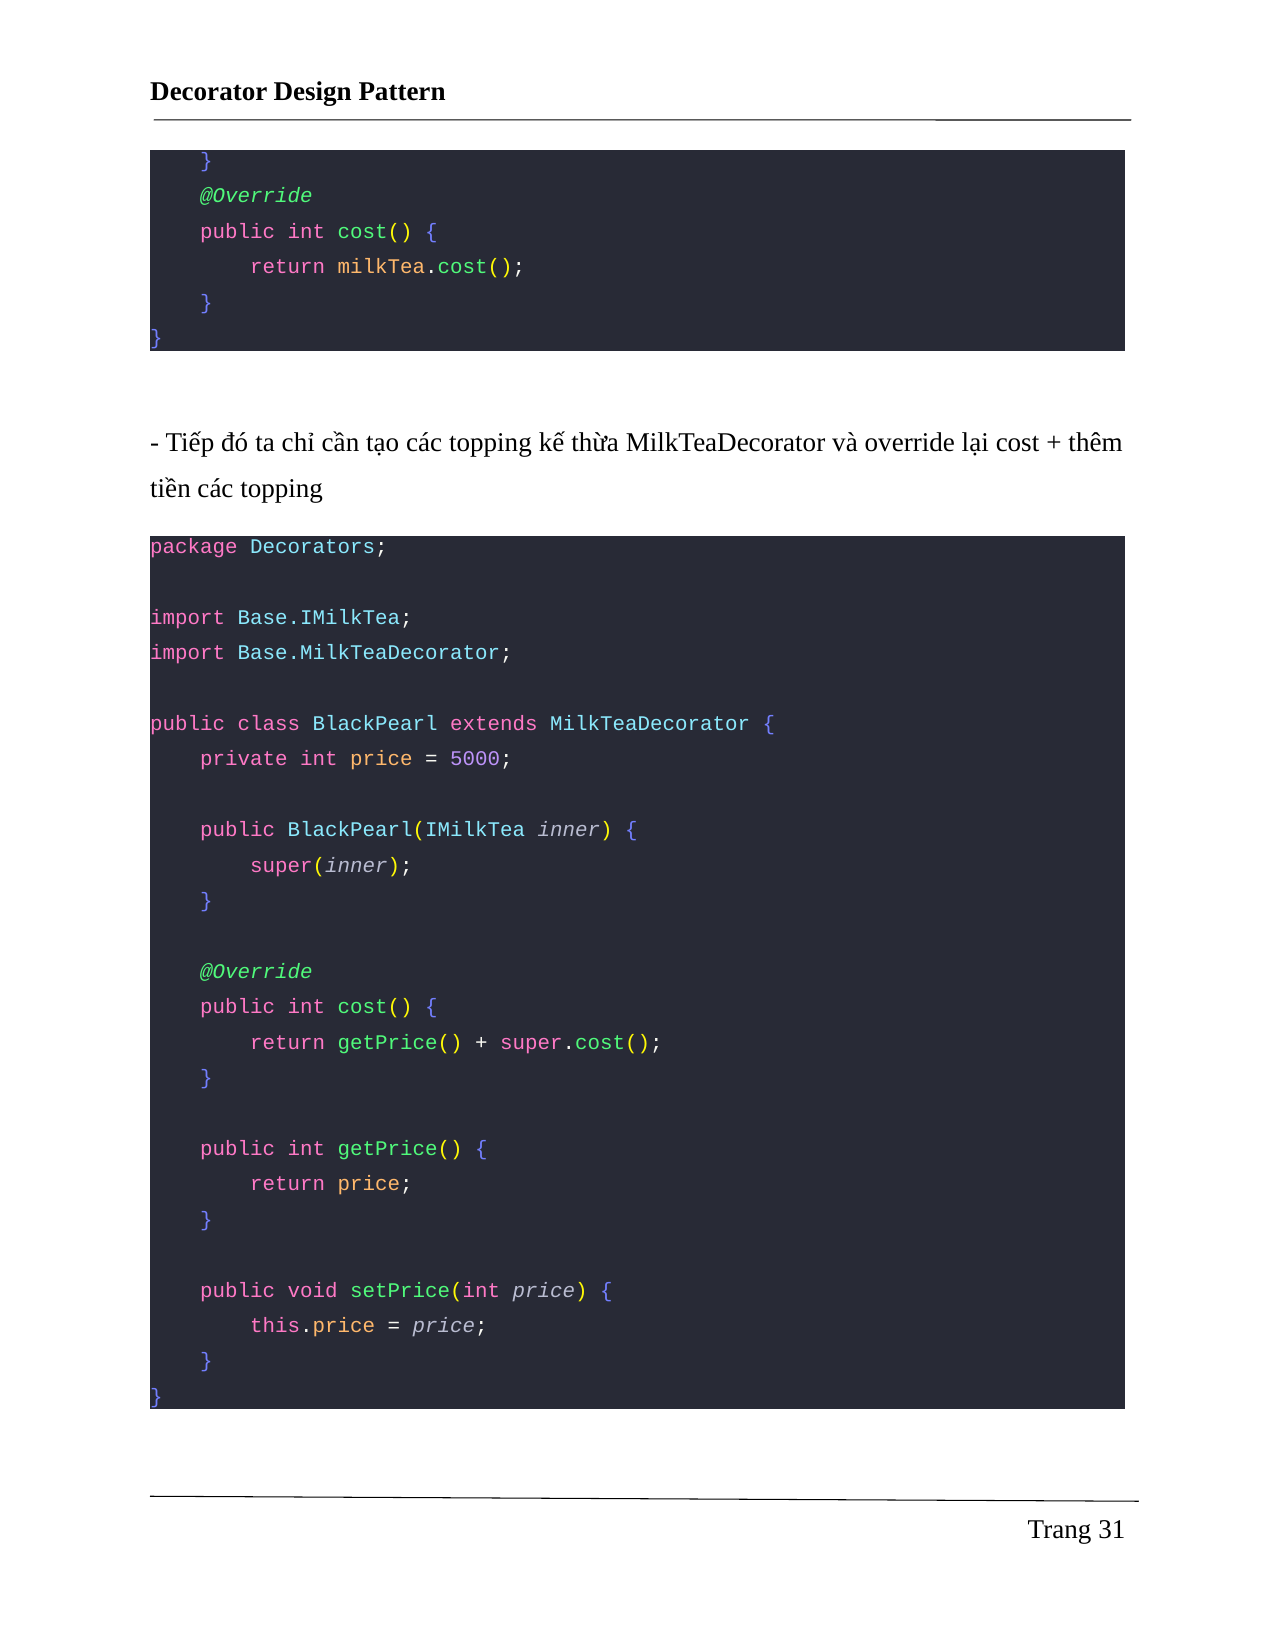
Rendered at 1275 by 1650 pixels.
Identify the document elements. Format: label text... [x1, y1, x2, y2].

text package Decorators; import Base.IMilkTea; import Base.MilkTeaDecorator; public class BlackPearl extends MilkTeaDecorator { private int price = 5000; public BlackPearl(IMilkTea inner) { super(inner); } @Override public int cost() { return getPrice() + super.cost(); } public int getPrice() { return price; } public void setPrice(int price) { this.price = price; } } [150, 536, 1125, 1409]
text - Tiếp đó ta chỉ cần tạo các topping kế thừa MilkTeaDecorator và override lại cost + thêm tiền các topping [150, 426, 1125, 504]
